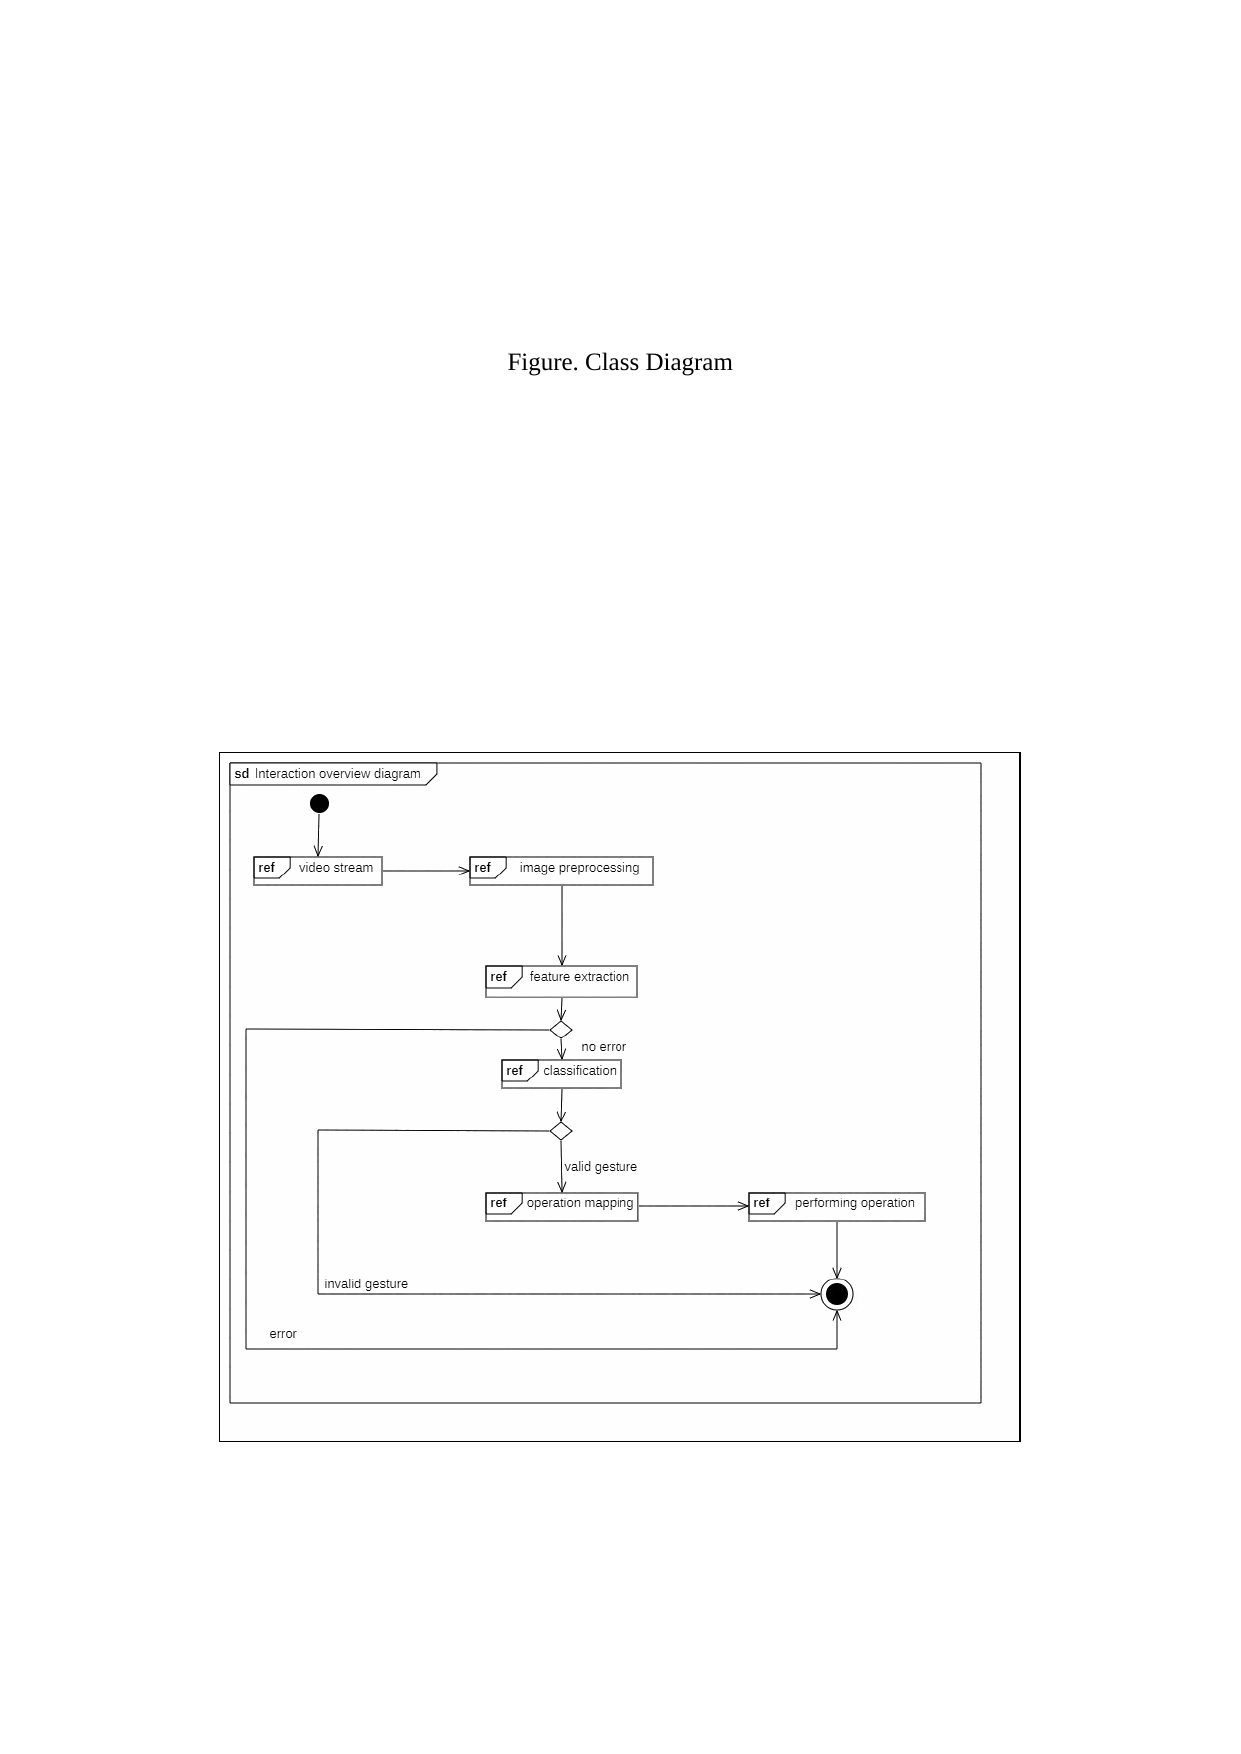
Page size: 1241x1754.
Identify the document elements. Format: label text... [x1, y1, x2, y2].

text Figure. Class Diagram [150, 347, 1090, 376]
picture [220, 753, 1019, 1441]
